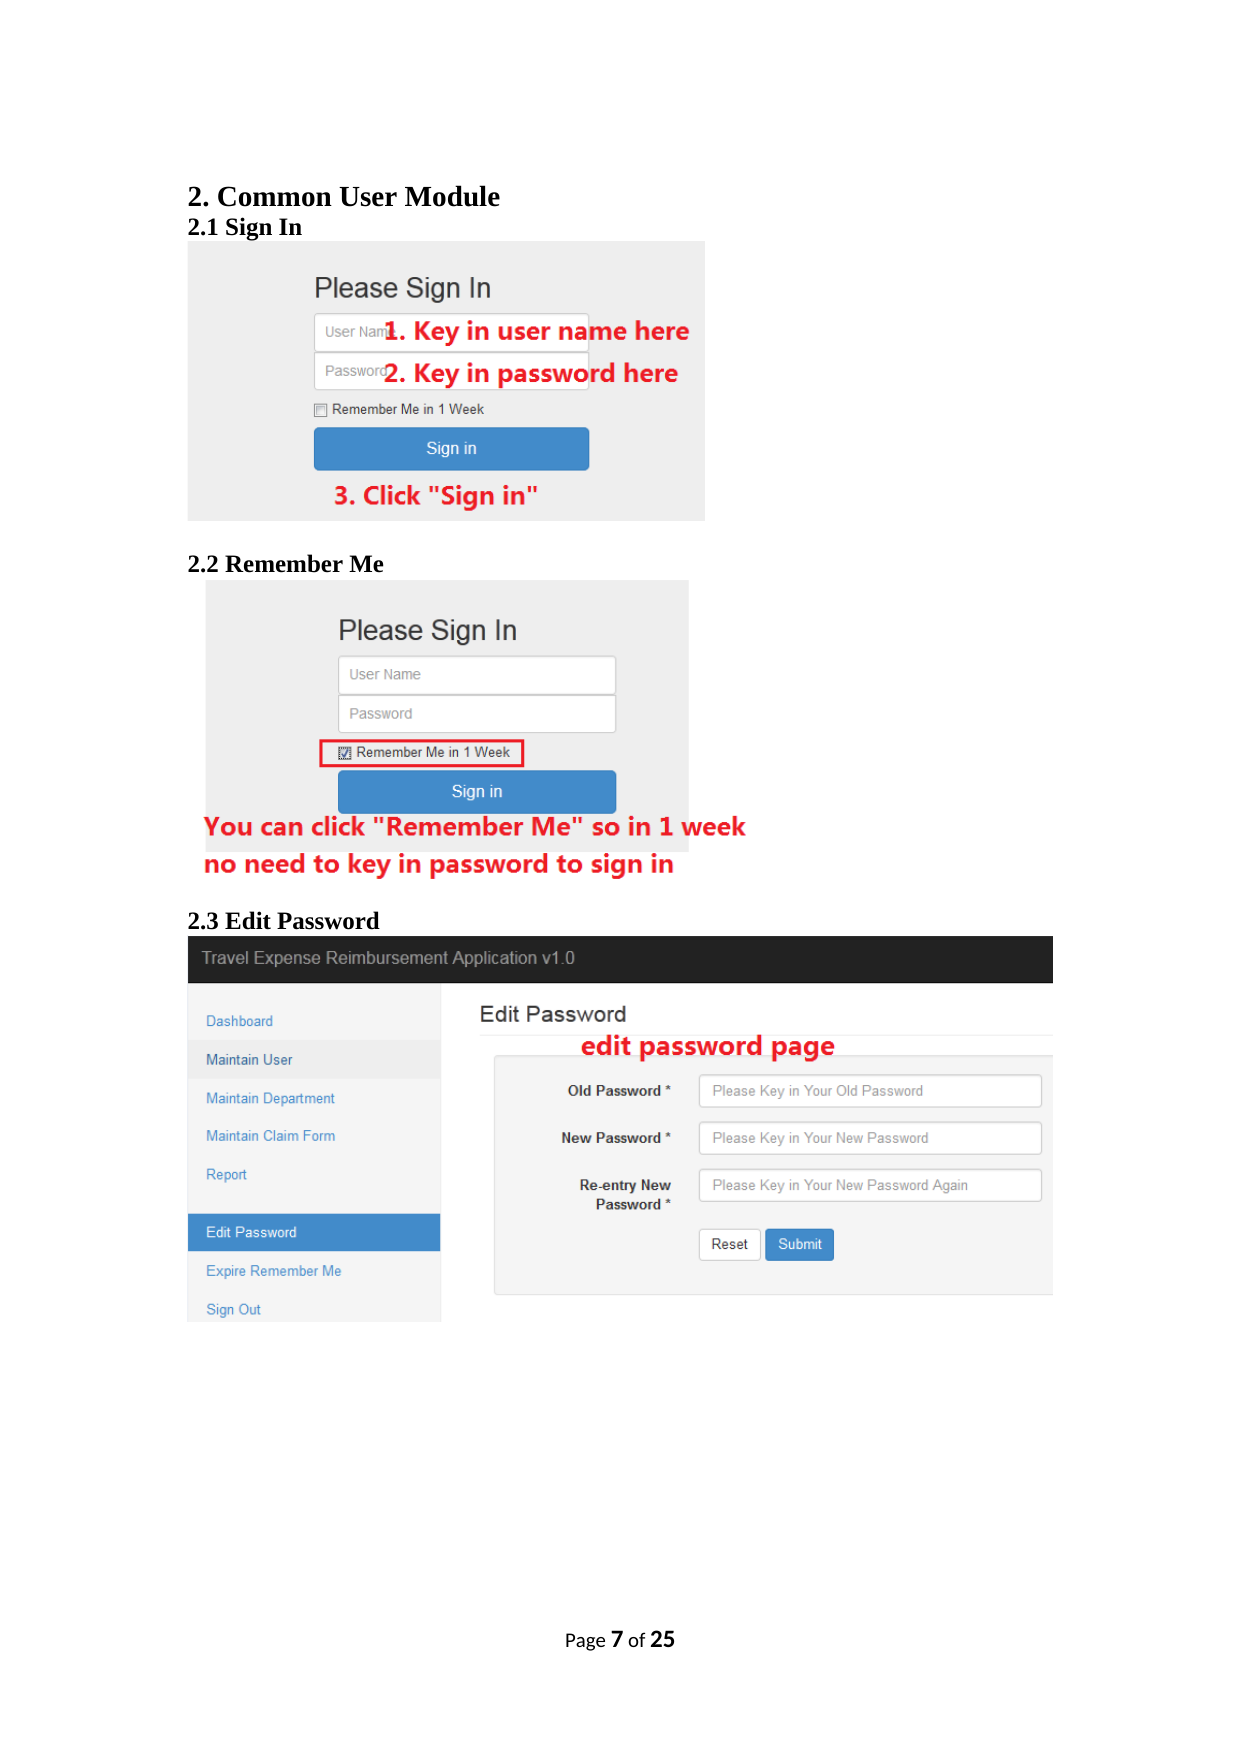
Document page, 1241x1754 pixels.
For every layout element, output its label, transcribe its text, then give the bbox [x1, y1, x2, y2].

picture [187, 935, 1053, 1322]
subtitle 2.2 Remember Me [187, 549, 1053, 578]
picture [187, 241, 705, 521]
picture [187, 577, 756, 881]
subtitle 2.3 Edit Password [187, 906, 1053, 935]
subtitle 2. Common User Module [187, 179, 1053, 212]
subtitle 2.1 Sign In [187, 212, 1053, 241]
